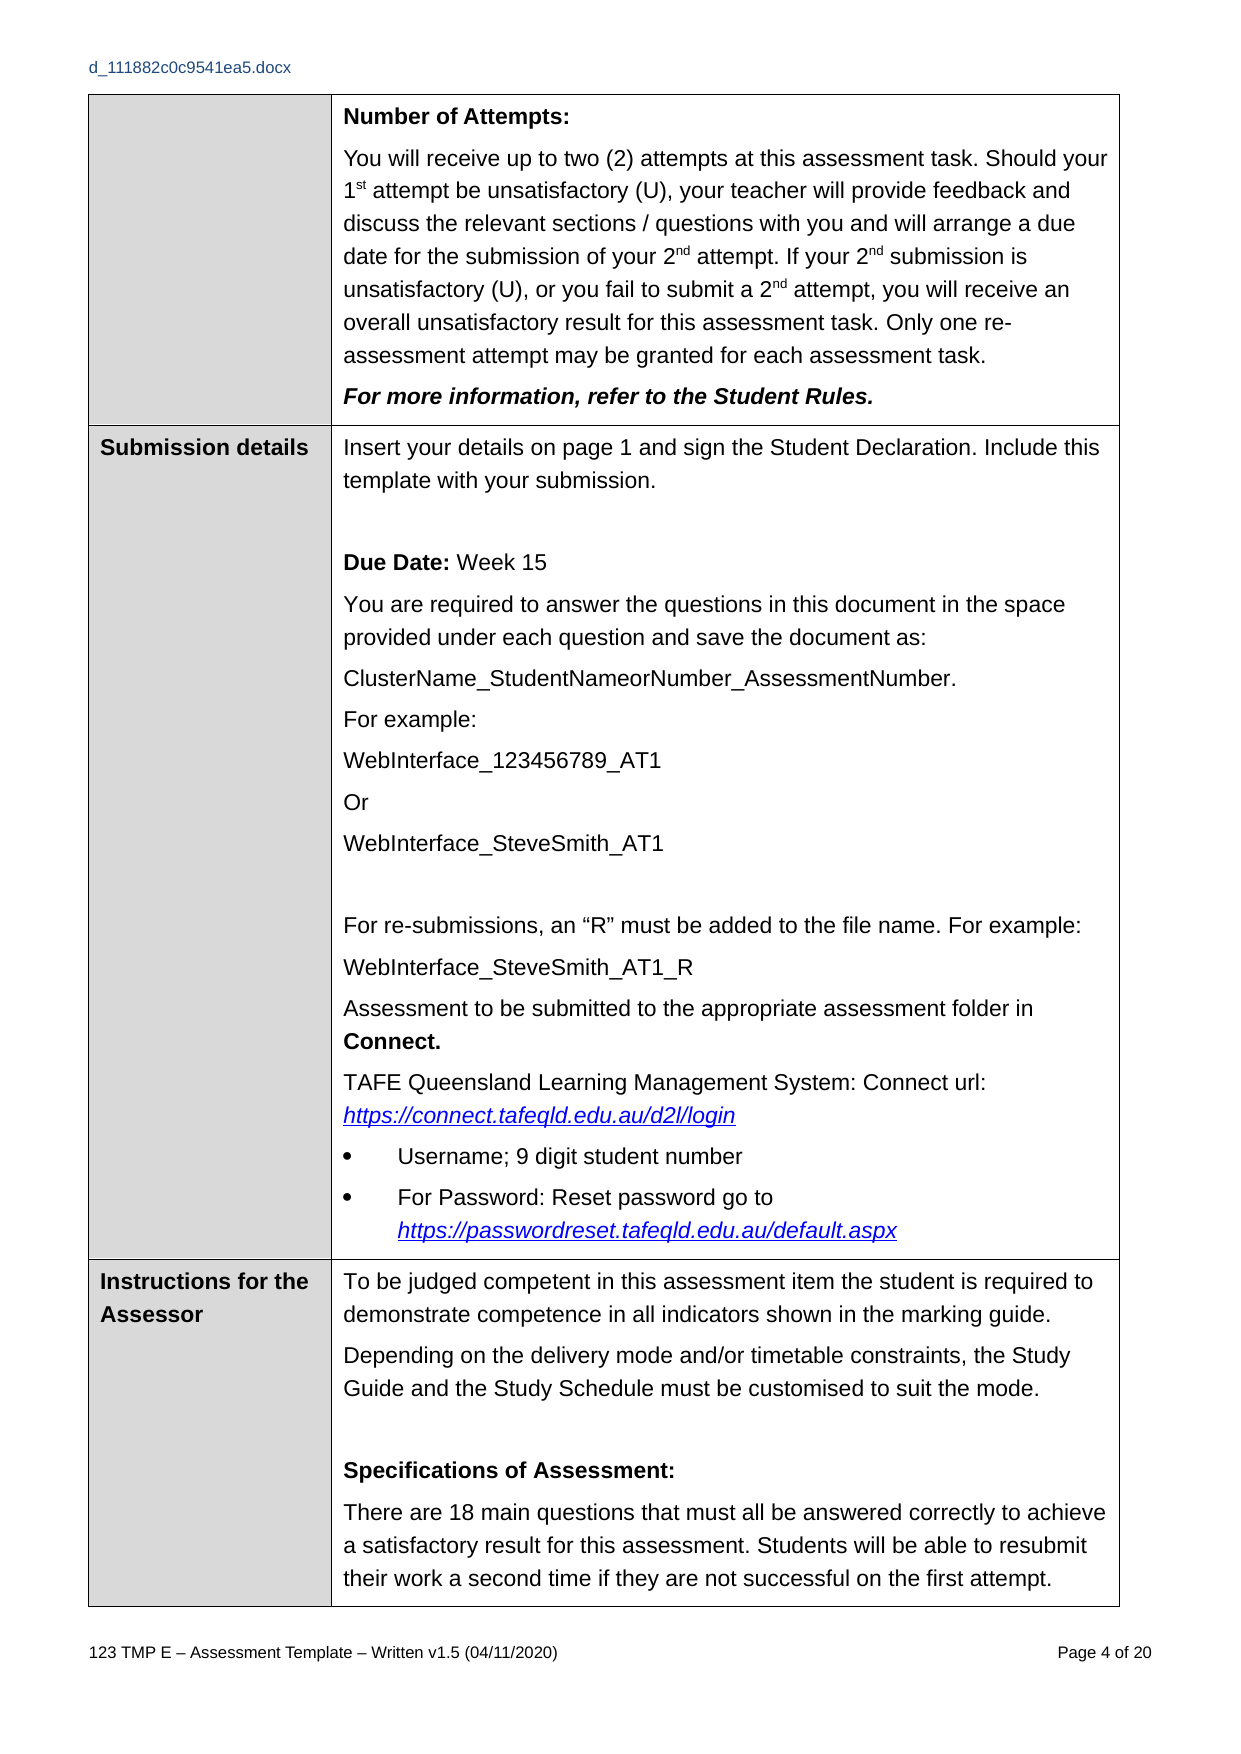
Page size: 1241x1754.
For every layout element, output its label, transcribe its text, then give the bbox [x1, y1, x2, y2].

table_cell Insert your details on page 1 and sign the Student Declaration. Include this template with your submission. Due Date: Week 15 You are required to answer the questions in this document in the space provided under each question and save the document as: ClusterName_StudentNameorNumber_AssessmentNumber. For example: WebInterface_123456789_AT1 Or WebInterface_SteveSmith_AT1 For re-submissions, an “R” must be added to the file name. For example: WebInterface_SteveSmith_AT1_R Assessment to be submitted to the appropriate assessment folder in Connect. TAFE Queensland Learning Management System: Connect url: https://connect.tafeqld.edu.au/d2l/login Username; 9 digit student number For Password: Reset password go to https://passwordreset.tafeqld.edu.au/default.aspx [332, 426, 1119, 1258]
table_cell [89, 1260, 331, 1606]
table_cell Submission details [89, 426, 331, 1258]
table_header [89, 95, 331, 424]
table_header Number of Attempts: You will receive up to two (2) attempts at this assessment task. Should your 1st attempt be unsatisfactory (U), your teacher will provide feedback and discuss the relevant sections / questions with you and will arrange a due date for the submission of your 2nd attempt. If your 2nd submission is unsatisfactory (U), or you fail to submit a 2nd attempt, you will receive an overall unsatisfactory result for this assessment task. Only one re-assessment attempt may be granted for each assessment task. For more information, refer to the Student Rules. [332, 95, 1119, 424]
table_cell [332, 1260, 1119, 1606]
